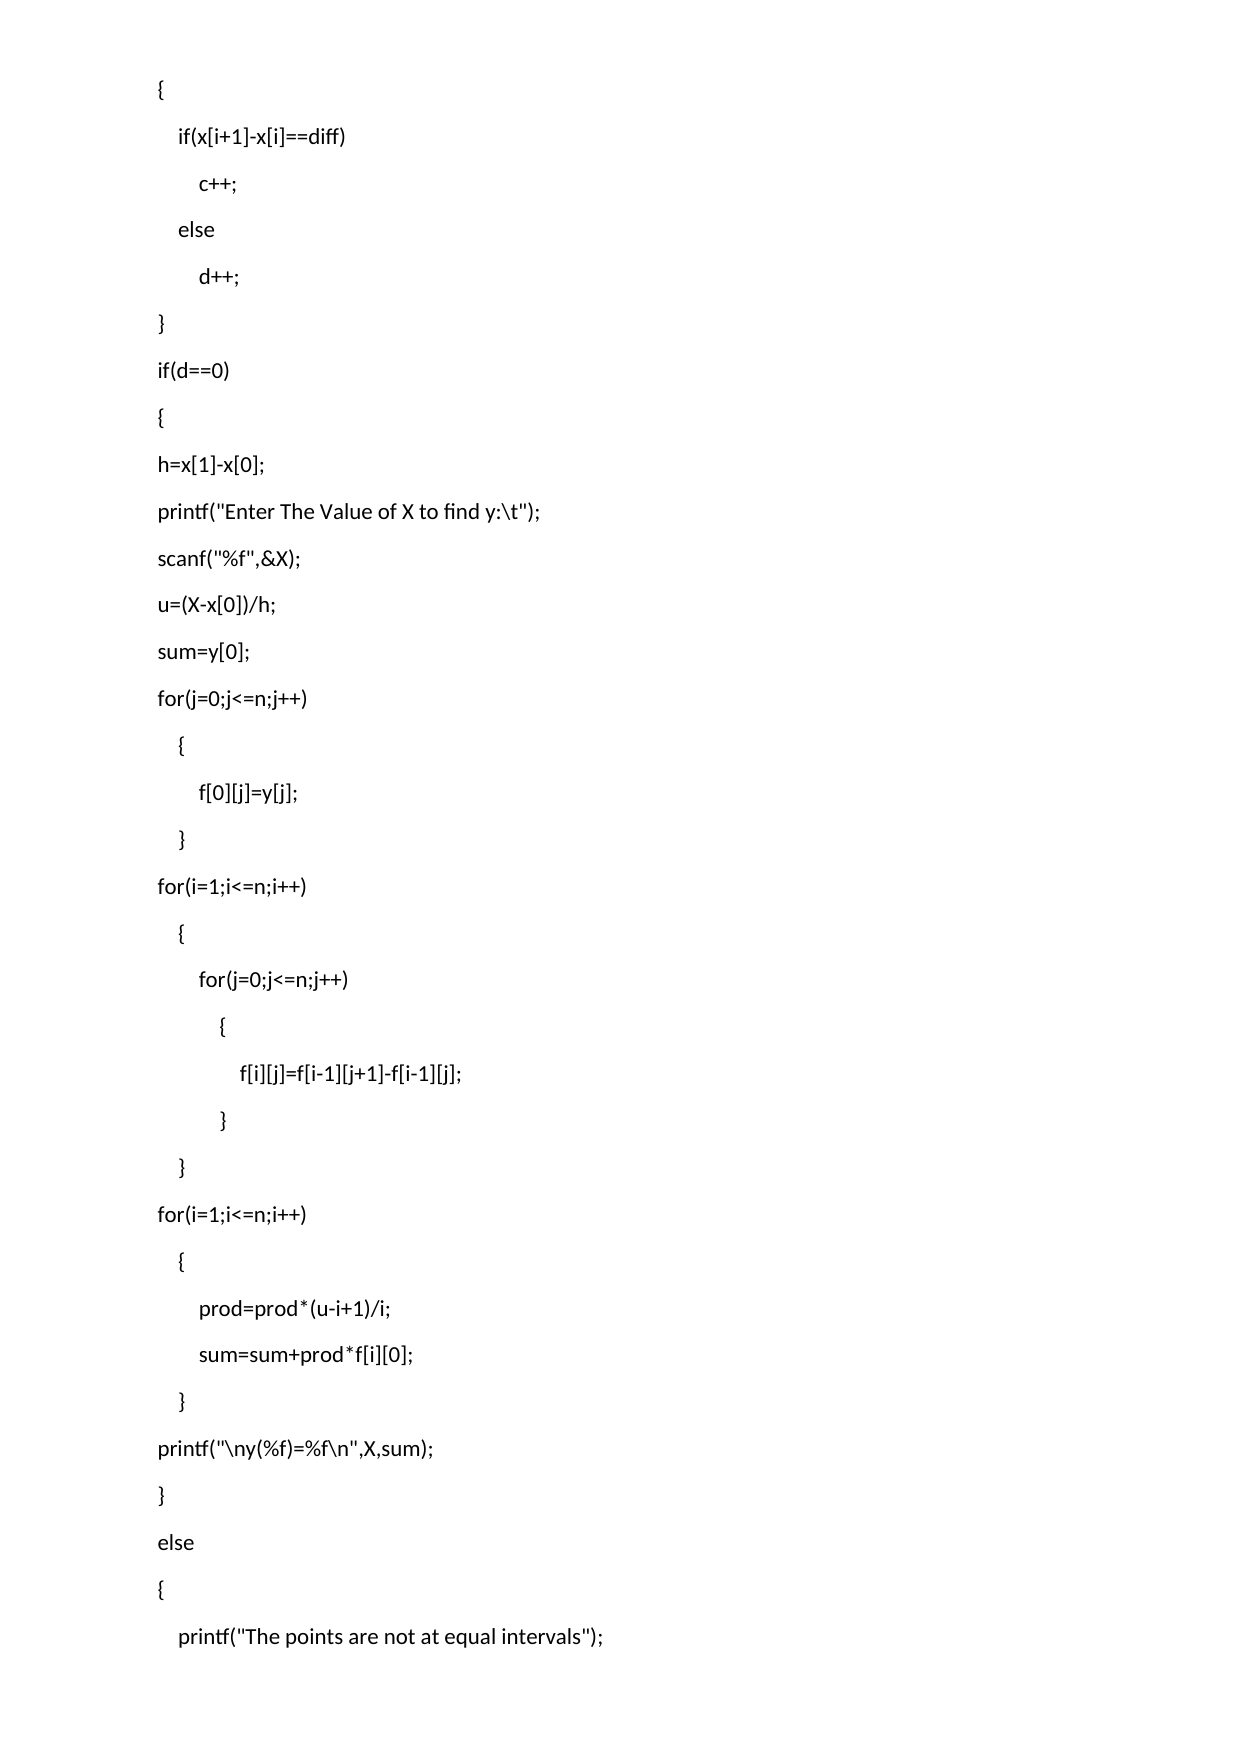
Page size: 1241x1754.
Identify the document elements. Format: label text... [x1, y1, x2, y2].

text } [75, 1481, 1165, 1509]
text sum=y[0]; [75, 637, 1165, 666]
text { [75, 75, 1165, 103]
text for(j=0;j<=n;j++) [75, 966, 1165, 994]
text { [75, 1575, 1165, 1603]
text printf("\ny(%f)=%f\n",X,sum); [75, 1434, 1165, 1462]
text else [75, 1528, 1165, 1556]
text sum=sum+prod*f[i][0]; [75, 1341, 1165, 1369]
text } [75, 1106, 1165, 1134]
text f[i][j]=f[i-1][j+1]-f[i-1][j]; [75, 1059, 1165, 1087]
text for(j=0;j<=n;j++) [75, 684, 1165, 712]
text f[0][j]=y[j]; [75, 778, 1165, 806]
text printf("Enter The Value of X to find y:\t"); [75, 497, 1165, 525]
text { [75, 1247, 1165, 1275]
text { [75, 403, 1165, 431]
text } [75, 825, 1165, 853]
text c++; [75, 169, 1165, 197]
text scanf("%f",&X); [75, 544, 1165, 572]
text else [75, 216, 1165, 244]
text } [75, 1153, 1165, 1181]
text { [75, 731, 1165, 759]
text u=(X-x[0])/h; [75, 591, 1165, 619]
text printf("The points are not at equal intervals"); [75, 1622, 1165, 1650]
text } [75, 1387, 1165, 1416]
text { [75, 1012, 1165, 1041]
text h=x[1]-x[0]; [75, 450, 1165, 478]
text d++; [75, 262, 1165, 291]
text { [75, 919, 1165, 947]
text for(i=1;i<=n;i++) [75, 872, 1165, 900]
text for(i=1;i<=n;i++) [75, 1200, 1165, 1228]
text prod=prod*(u-i+1)/i; [75, 1294, 1165, 1322]
text } [75, 309, 1165, 337]
text if(d==0) [75, 356, 1165, 384]
text if(x[i+1]-x[i]==diff) [75, 122, 1165, 150]
